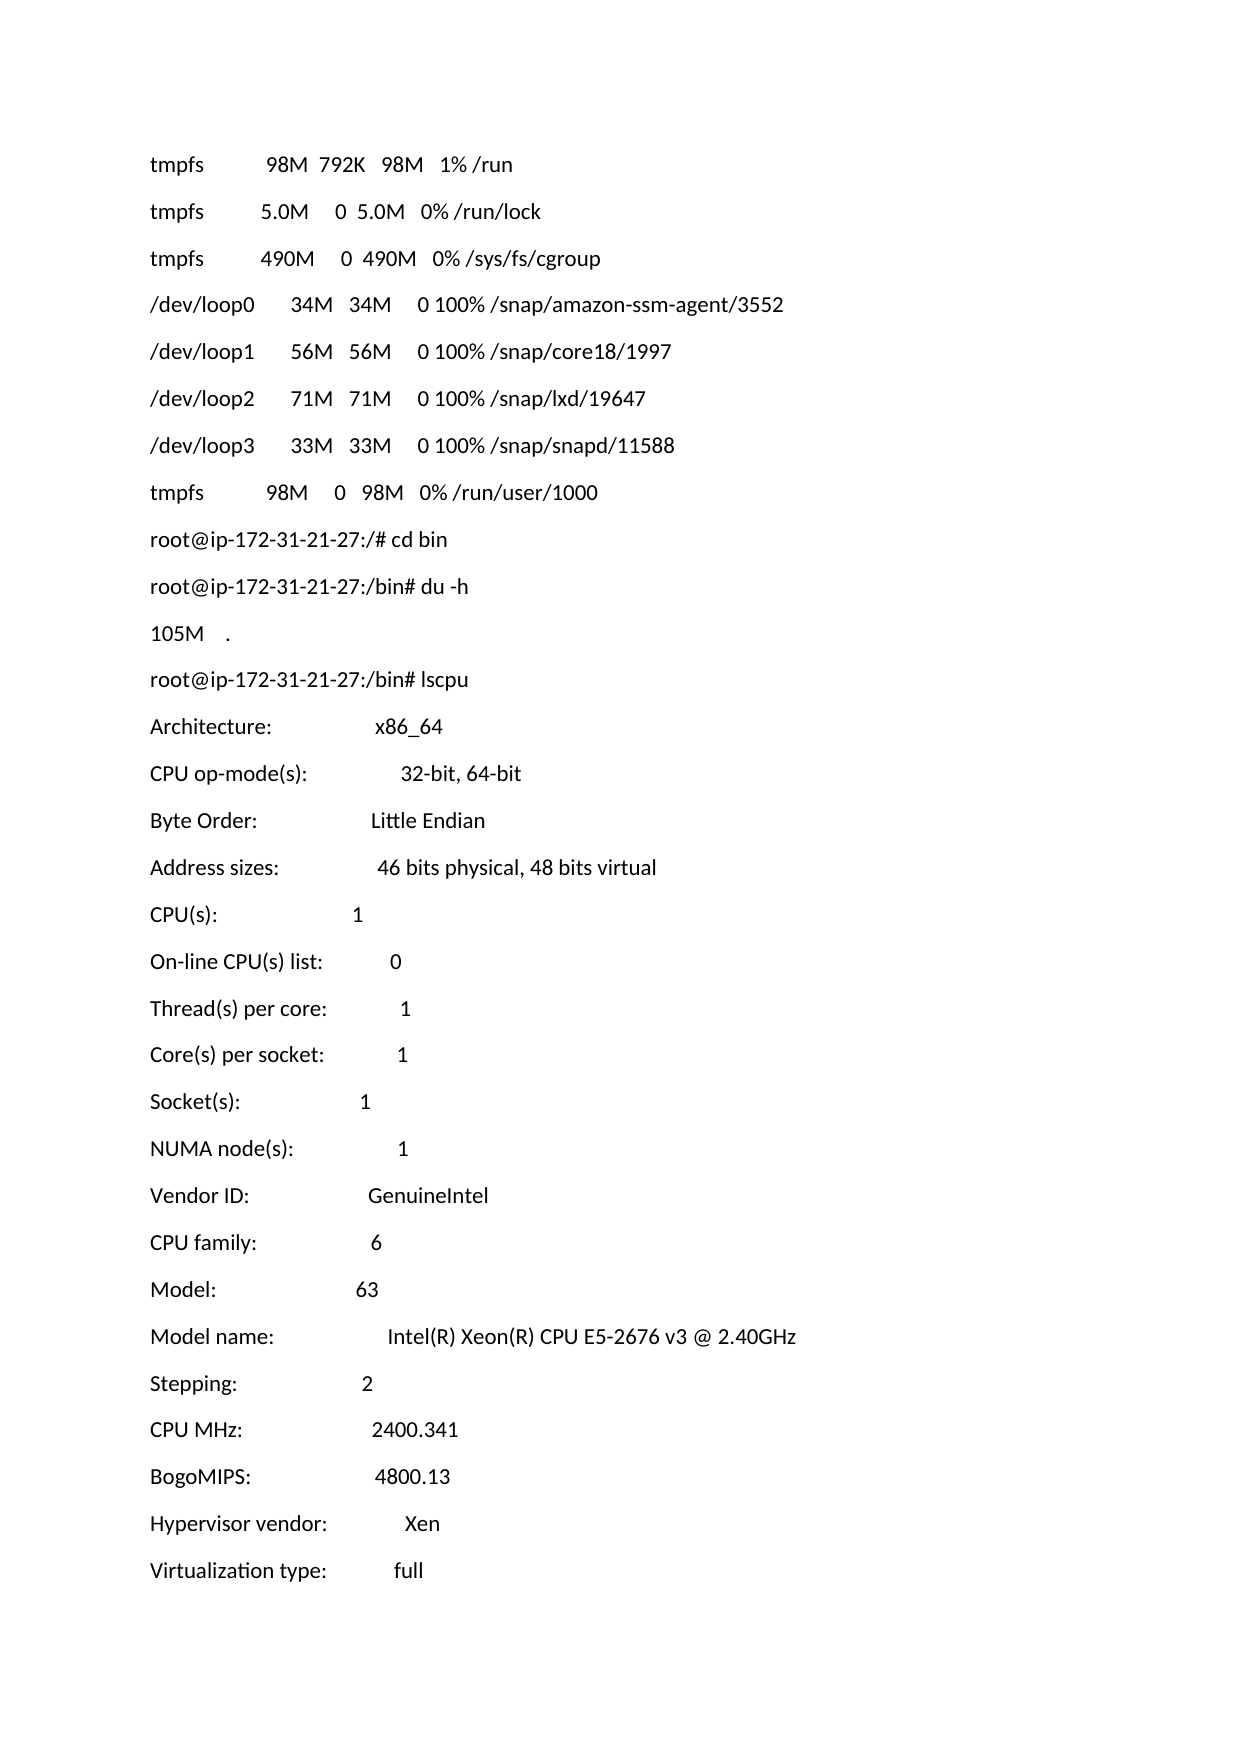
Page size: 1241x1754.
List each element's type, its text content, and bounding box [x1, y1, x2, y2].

text Model name: Intel(R) Xeon(R) CPU E5-2676 v3 @ 2.40GHz [150, 1322, 1090, 1350]
text Core(s) per socket: 1 [150, 1041, 1090, 1069]
text tmpfs 5.0M 0 5.0M 0% /run/lock [150, 197, 1090, 225]
text root@ip-172-31-21-27:/bin# du -h [150, 572, 1090, 600]
text 105M . [150, 619, 1090, 647]
text CPU MHz: 2400.341 [150, 1416, 1090, 1444]
text On-line CPU(s) list: 0 [150, 947, 1090, 975]
text Vendor ID: GenuineIntel [150, 1181, 1090, 1209]
text Socket(s): 1 [150, 1087, 1090, 1116]
text Thread(s) per core: 1 [150, 994, 1090, 1022]
text Stepping: 2 [150, 1369, 1090, 1397]
text /dev/loop3 33M 33M 0 100% /snap/snapd/11588 [150, 431, 1090, 459]
text /dev/loop1 56M 56M 0 100% /snap/core18/1997 [150, 337, 1090, 366]
text root@ip-172-31-21-27:/bin# lscpu [150, 666, 1090, 694]
text Address sizes: 46 bits physical, 48 bits virtual [150, 853, 1090, 881]
text Byte Order: Little Endian [150, 806, 1090, 834]
text NUMA node(s): 1 [150, 1134, 1090, 1162]
text Virtualization type: full [150, 1556, 1090, 1584]
text /dev/loop0 34M 34M 0 100% /snap/amazon-ssm-agent/3552 [150, 291, 1090, 319]
text tmpfs 98M 792K 98M 1% /run [150, 150, 1090, 178]
text Model: 63 [150, 1275, 1090, 1303]
text Hypervisor vendor: Xen [150, 1509, 1090, 1537]
text CPU(s): 1 [150, 900, 1090, 928]
text BogoMIPS: 4800.13 [150, 1462, 1090, 1491]
text tmpfs 490M 0 490M 0% /sys/fs/cgroup [150, 244, 1090, 272]
text Architecture: x86_64 [150, 712, 1090, 741]
text CPU family: 6 [150, 1228, 1090, 1256]
text tmpfs 98M 0 98M 0% /run/user/1000 [150, 478, 1090, 506]
text CPU op-mode(s): 32-bit, 64-bit [150, 759, 1090, 787]
text /dev/loop2 71M 71M 0 100% /snap/lxd/19647 [150, 384, 1090, 412]
text root@ip-172-31-21-27:/# cd bin [150, 525, 1090, 553]
